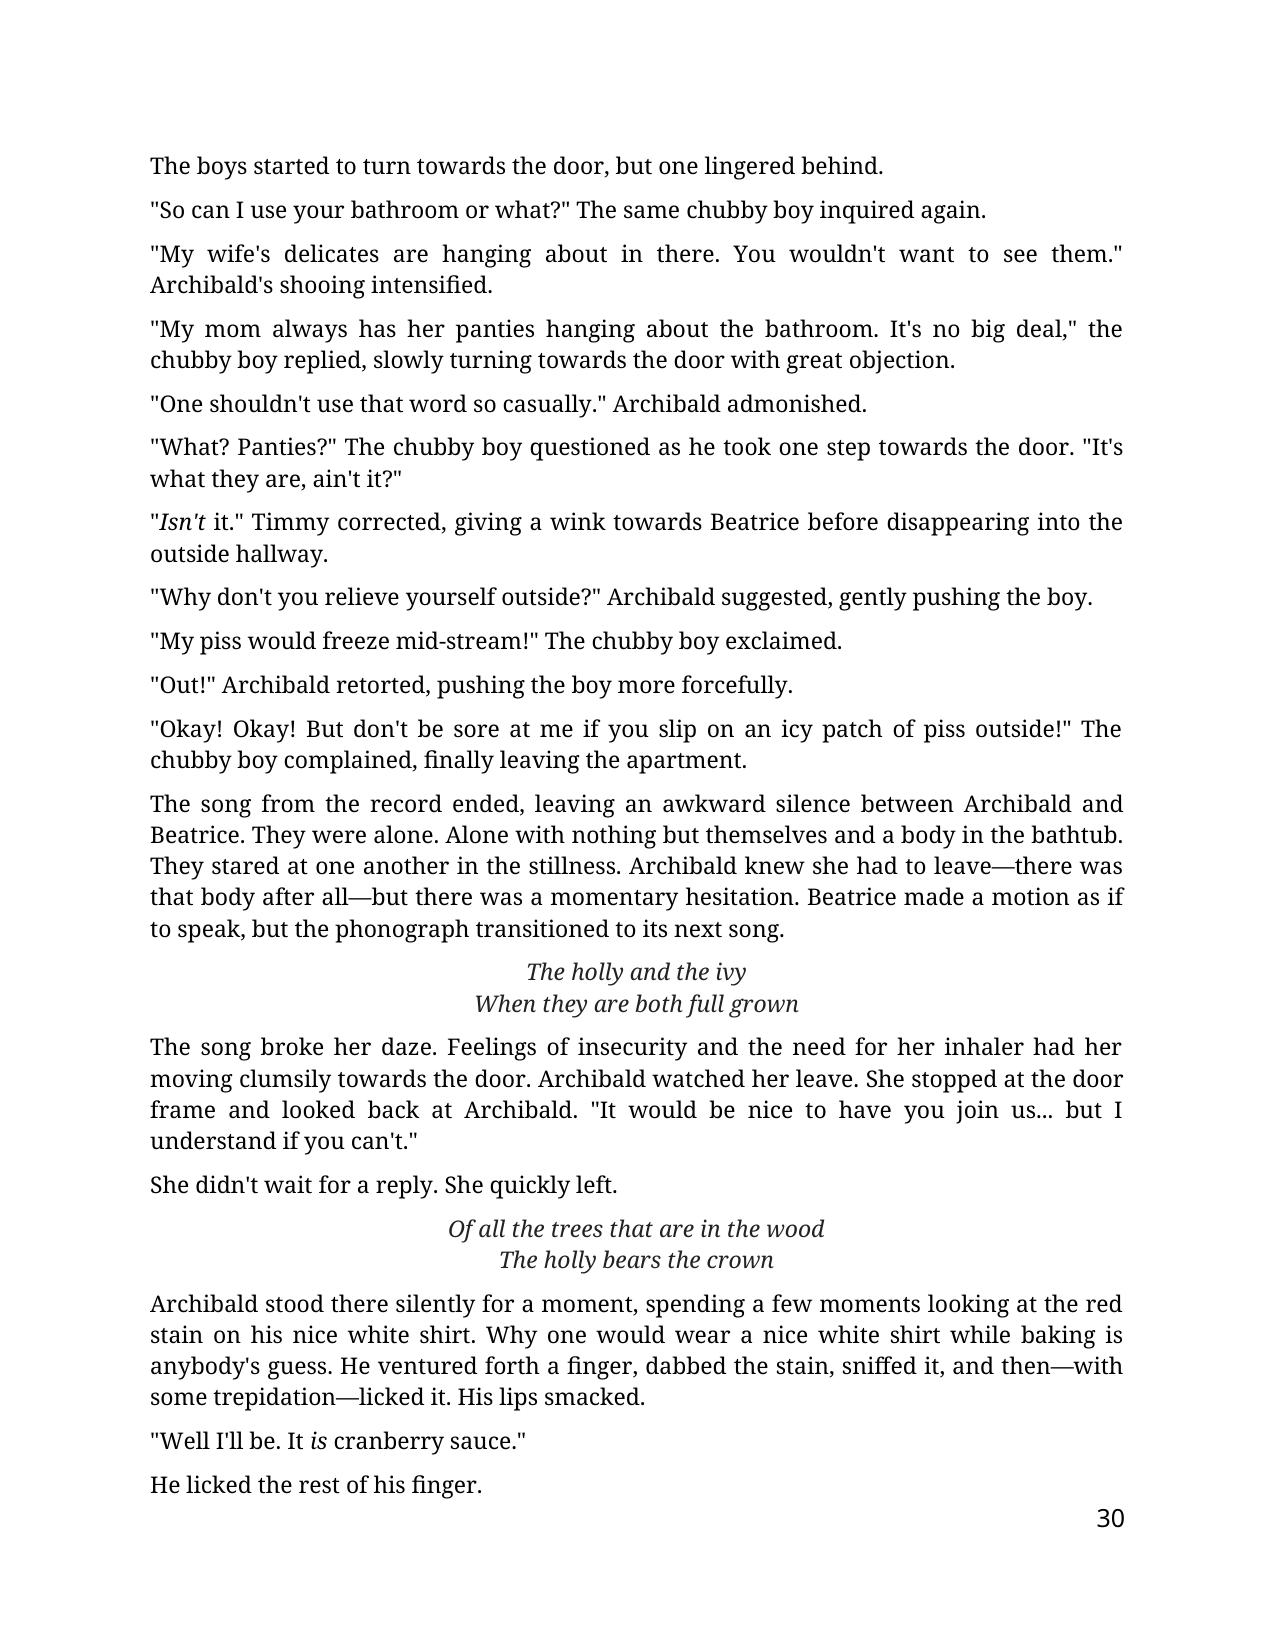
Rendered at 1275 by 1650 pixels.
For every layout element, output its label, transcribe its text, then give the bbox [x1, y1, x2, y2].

text "So can I use your bathroom or what?" The same chubby boy inquired again. [150, 194, 1125, 225]
text "One shouldn't use that word so casually." Archibald admonished. [150, 387, 1125, 419]
text The song from the record ended, leaving an awkward silence between Archibald and Beatrice. They were alone. Alone with nothing but themselves and a body in the bathtub. They stared at one another in the stillness. Archibald knew she had to leave—there was that body after all—but there was a momentary hesitation. Beatrice made a motion as if to speak, but the phonograph transitioned to its next song. [150, 787, 1125, 944]
text The song broke her daze. Feelings of insecurity and the need for her inhaler had her moving clumsily towards the door. Archibald watched her leave. She stopped at the door frame and looked back at Archibald. "It would be nice to have you join us... but I understand if you can't." [150, 1031, 1125, 1156]
text "Okay! Okay! But don't be sore at me if you slip on an icy patch of piss outside!" The chubby boy complained, finally leaving the apartment. [150, 712, 1125, 775]
text "Out!" Archibald retorted, pushing the boy more forcefully. [150, 669, 1125, 700]
text Archibald stood there silently for a moment, spending a few moments looking at the red stain on his nice white shirt. Why one would wear a nice white shirt while baking is anybody's guess. He ventured forth a finger, dabbed the stain, sniffed it, and then—with some trepidation—licked it. His lips smacked. [150, 1287, 1125, 1412]
text The holly and the ivy When they are both full grown [150, 956, 1125, 1019]
text "What? Panties?" The chubby boy questioned as he took one step towards the door. "It's what they are, ain't it?" [150, 431, 1125, 494]
text "My wife's delicates are hanging about in there. You wouldn't want to see them." Archibald's shooing intensified. [150, 237, 1125, 300]
text "Well I'll be. It is cranberry sauce." [150, 1425, 1125, 1456]
text Of all the trees that are in the wood The holly bears the crown [150, 1212, 1125, 1275]
text She didn't wait for a reply. She quickly left. [150, 1169, 1125, 1200]
text "Isn't it." Timmy corrected, giving a wink towards Beatrice before disappearing into the outside hallway. [150, 506, 1125, 569]
text He licked the rest of his finger. [150, 1469, 1125, 1500]
text "Why don't you relieve yourself outside?" Archibald suggested, gently pushing the boy. [150, 581, 1125, 612]
text "My mom always has her panties hanging about the bathroom. It's no big deal," the chubby boy replied, slowly turning towards the door with great objection. [150, 312, 1125, 375]
text "My piss would freeze mid-stream!" The chubby boy exclaimed. [150, 625, 1125, 656]
text The boys started to turn towards the door, but one lingered behind. [150, 150, 1125, 181]
